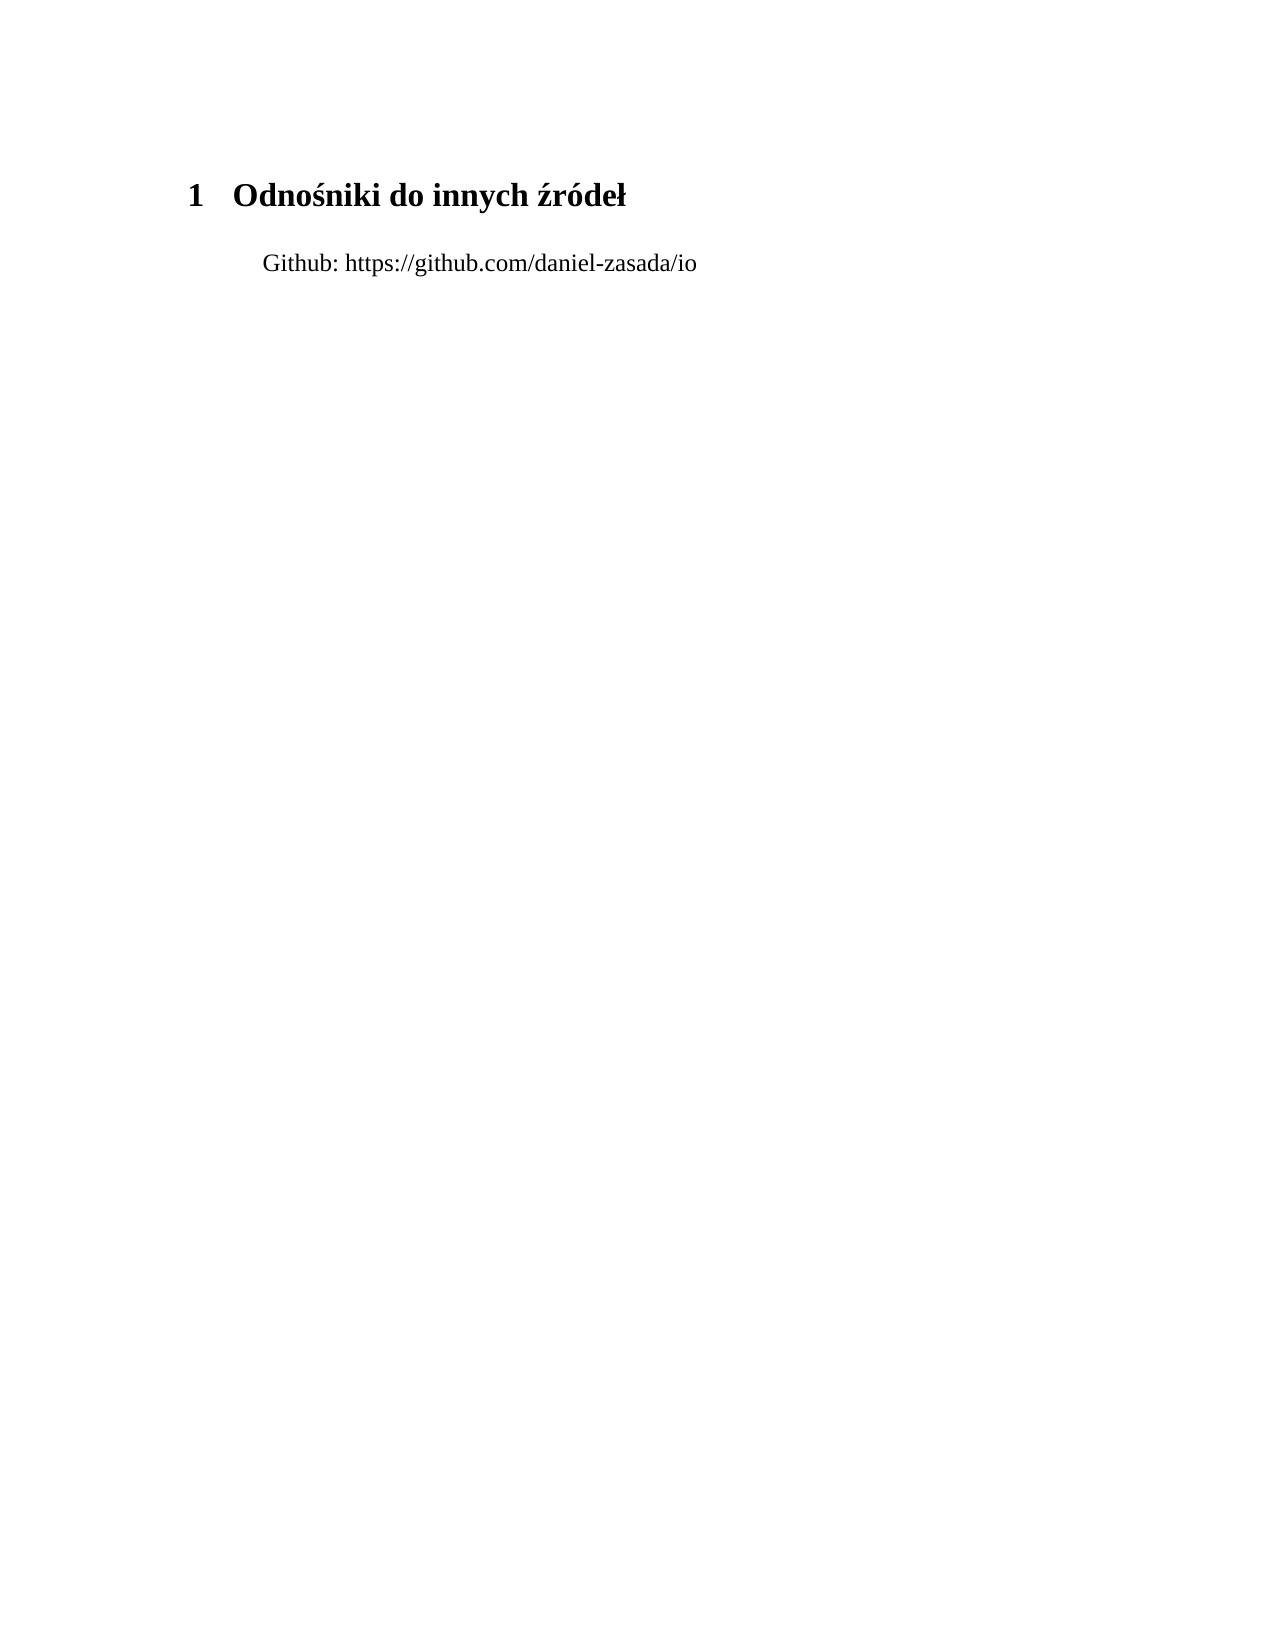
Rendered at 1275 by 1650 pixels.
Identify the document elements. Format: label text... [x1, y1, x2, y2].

subtitle Odnośniki do innych źródeł [187, 175, 1087, 213]
list Github: https://github.com/daniel-zasada/io [262, 248, 1087, 277]
